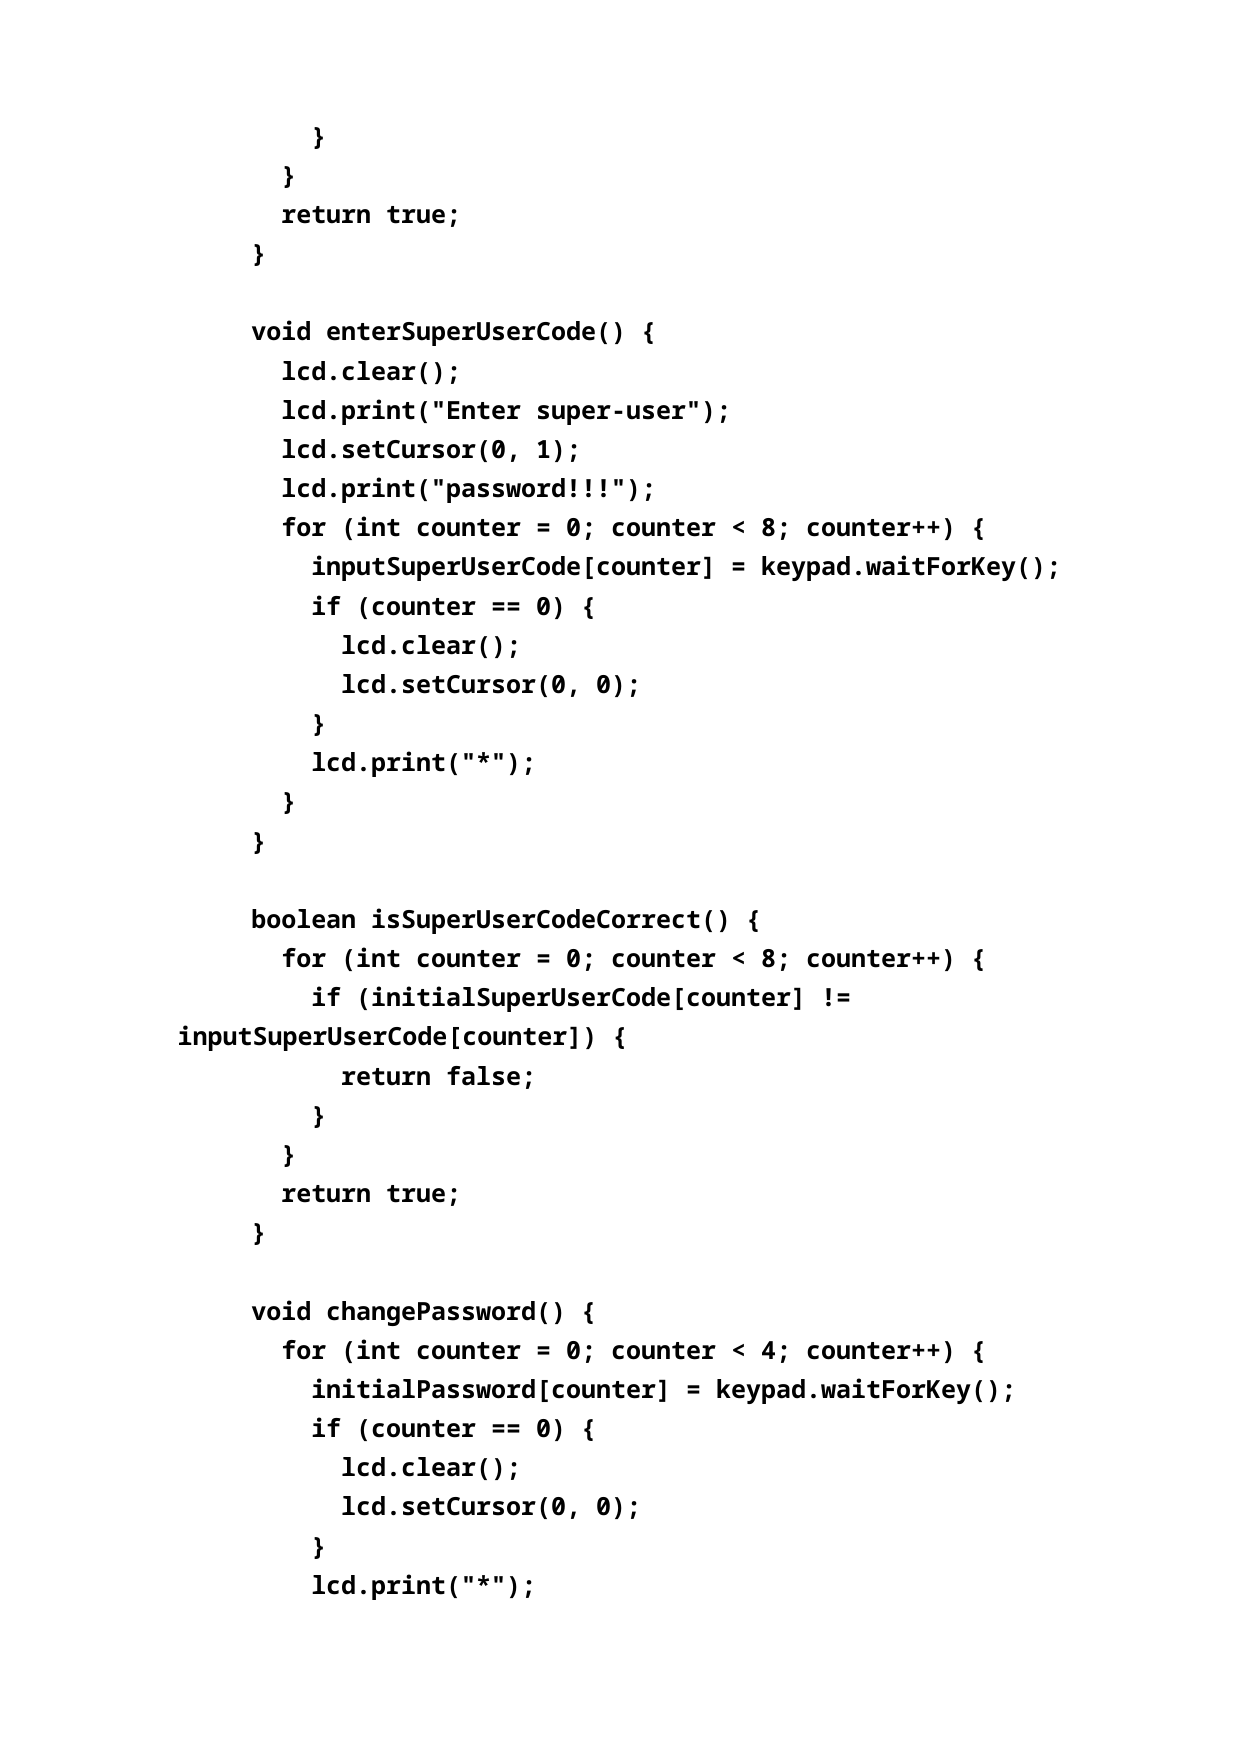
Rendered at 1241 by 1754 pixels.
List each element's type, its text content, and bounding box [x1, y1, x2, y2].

text lcd.print("*"); [177, 745, 1152, 779]
text lcd.clear(); [177, 353, 1152, 387]
text } [177, 236, 1152, 270]
text if (counter == 0) { [177, 588, 1152, 622]
text } [177, 118, 1152, 152]
text boolean isSuperUserCodeCorrect() { [177, 901, 1152, 936]
text lcd.setCursor(0, 0); [177, 1489, 1152, 1523]
text } [177, 706, 1152, 740]
text lcd.clear(); [177, 627, 1152, 661]
text lcd.clear(); [177, 1450, 1152, 1484]
text for (int counter = 0; counter < 8; counter++) { [177, 510, 1152, 544]
text lcd.print("*"); [177, 1567, 1152, 1601]
text } [177, 157, 1152, 191]
text return false; [177, 1058, 1152, 1092]
text } [177, 784, 1152, 818]
text } [177, 1097, 1152, 1131]
text if (counter == 0) { [177, 1411, 1152, 1445]
text } [177, 1528, 1152, 1562]
text lcd.setCursor(0, 0); [177, 666, 1152, 701]
text lcd.setCursor(0, 1); [177, 431, 1152, 466]
text void enterSuperUserCode() { [177, 314, 1152, 348]
text void changePassword() { [177, 1293, 1152, 1327]
text for (int counter = 0; counter < 4; counter++) { [177, 1332, 1152, 1366]
text } [177, 1215, 1152, 1249]
text return true; [177, 196, 1152, 231]
text for (int counter = 0; counter < 8; counter++) { [177, 941, 1152, 975]
text } [177, 1136, 1152, 1171]
text inputSuperUserCode[counter] = keypad.waitForKey(); [177, 549, 1152, 583]
text lcd.print("password!!!"); [177, 471, 1152, 505]
text return true; [177, 1176, 1152, 1210]
text lcd.print("Enter super-user"); [177, 392, 1152, 426]
text } [177, 823, 1152, 857]
text initialPassword[counter] = keypad.waitForKey(); [177, 1371, 1152, 1406]
text if (initialSuperUserCode[counter] != inputSuperUserCode[counter]) { [177, 980, 1152, 1053]
